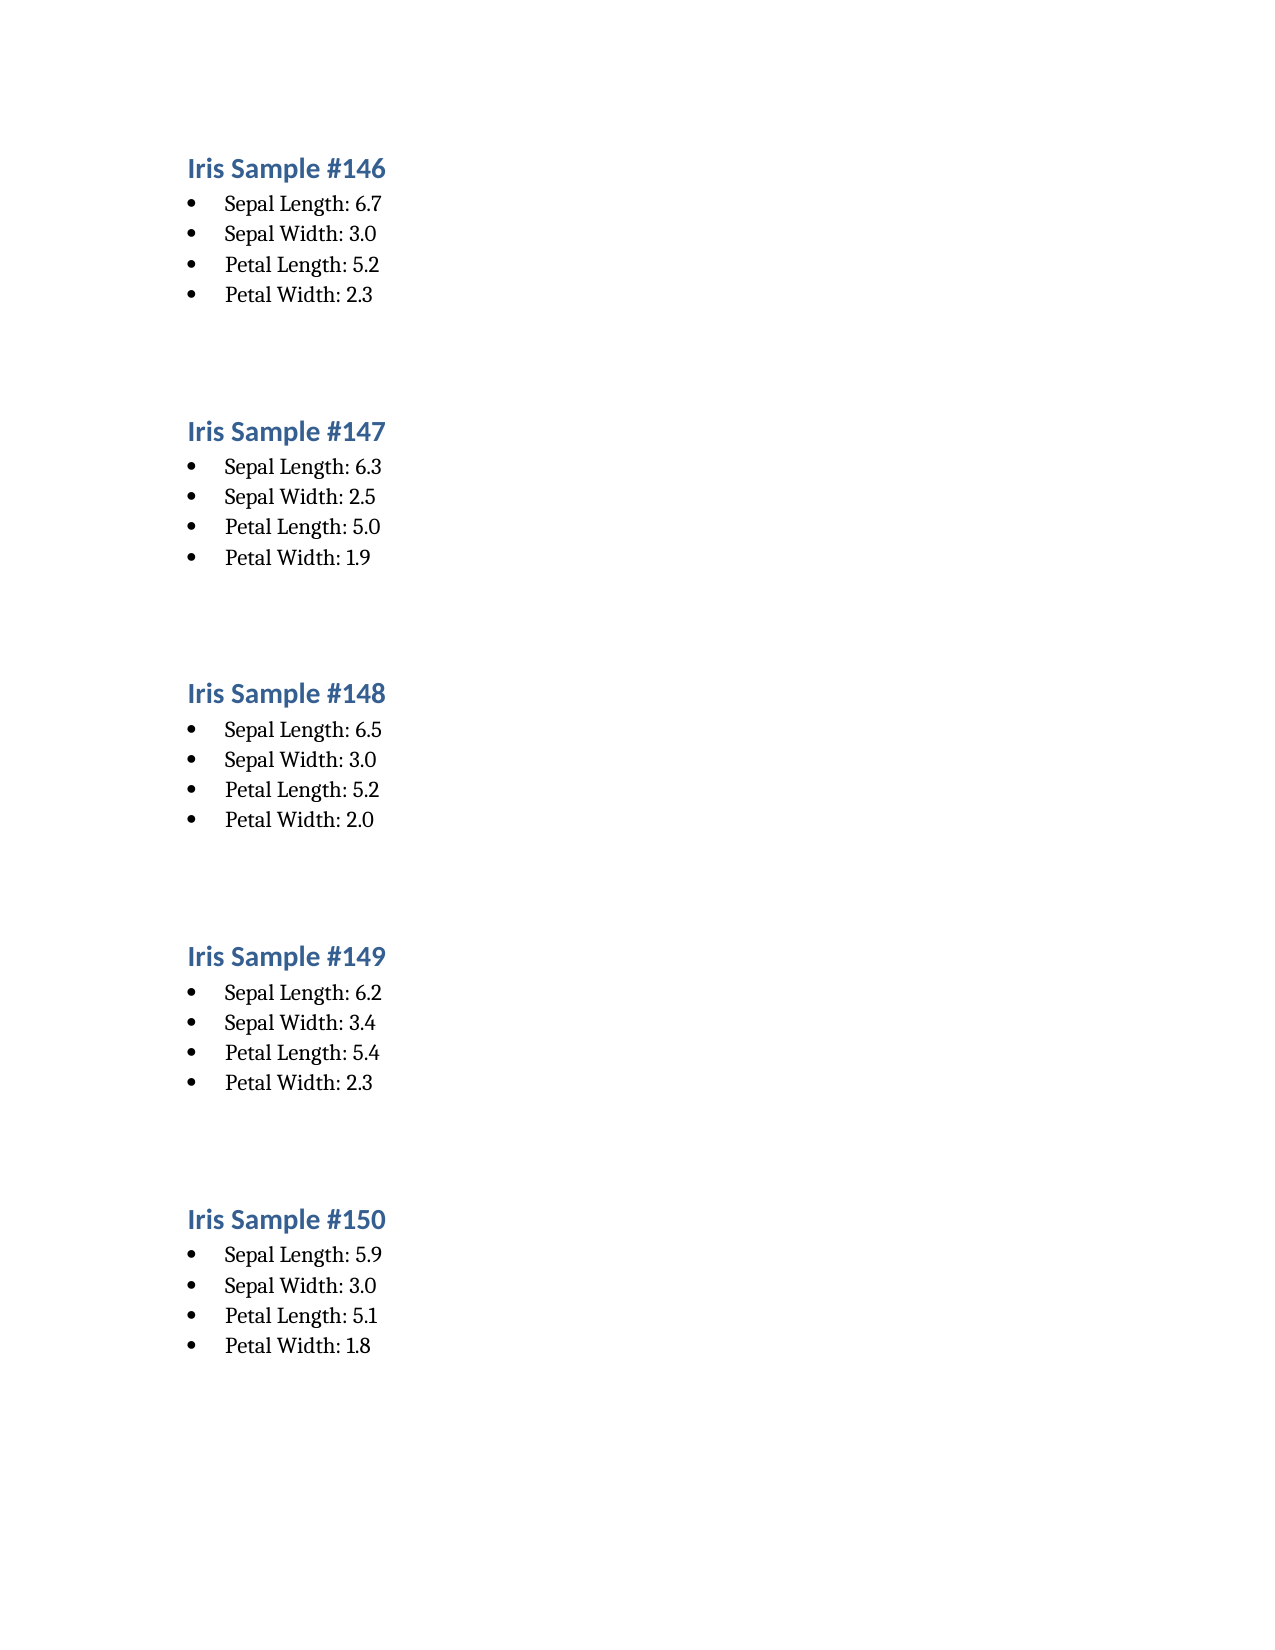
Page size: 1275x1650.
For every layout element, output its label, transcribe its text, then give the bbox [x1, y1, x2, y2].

list Sepal Width: 3.0 [187, 221, 1087, 247]
list Sepal Width: 3.0 [187, 1272, 1087, 1299]
list Sepal Length: 6.7 [187, 191, 1087, 217]
list Sepal Width: 3.4 [187, 1009, 1087, 1036]
subtitle Iris Sample #150 [187, 1201, 1087, 1237]
subtitle Iris Sample #146 [187, 150, 1087, 186]
list Petal Length: 5.2 [187, 251, 1087, 278]
list Petal Length: 5.2 [187, 777, 1087, 803]
list Petal Width: 1.8 [187, 1333, 1087, 1359]
list Sepal Width: 3.0 [187, 747, 1087, 773]
subtitle Iris Sample #149 [187, 938, 1087, 974]
list Petal Length: 5.1 [187, 1303, 1087, 1329]
list Petal Width: 2.0 [187, 807, 1087, 833]
list Sepal Length: 6.5 [187, 717, 1087, 743]
list Sepal Length: 6.3 [187, 454, 1087, 480]
list Petal Length: 5.4 [187, 1040, 1087, 1066]
list Sepal Length: 6.2 [187, 979, 1087, 1006]
list Petal Length: 5.0 [187, 514, 1087, 541]
subtitle Iris Sample #148 [187, 676, 1087, 711]
list Petal Width: 1.9 [187, 544, 1087, 571]
list Petal Width: 2.3 [187, 1070, 1087, 1096]
list Petal Width: 2.3 [187, 282, 1087, 308]
list Sepal Width: 2.5 [187, 484, 1087, 510]
list Sepal Length: 5.9 [187, 1242, 1087, 1268]
subtitle Iris Sample #147 [187, 413, 1087, 448]
